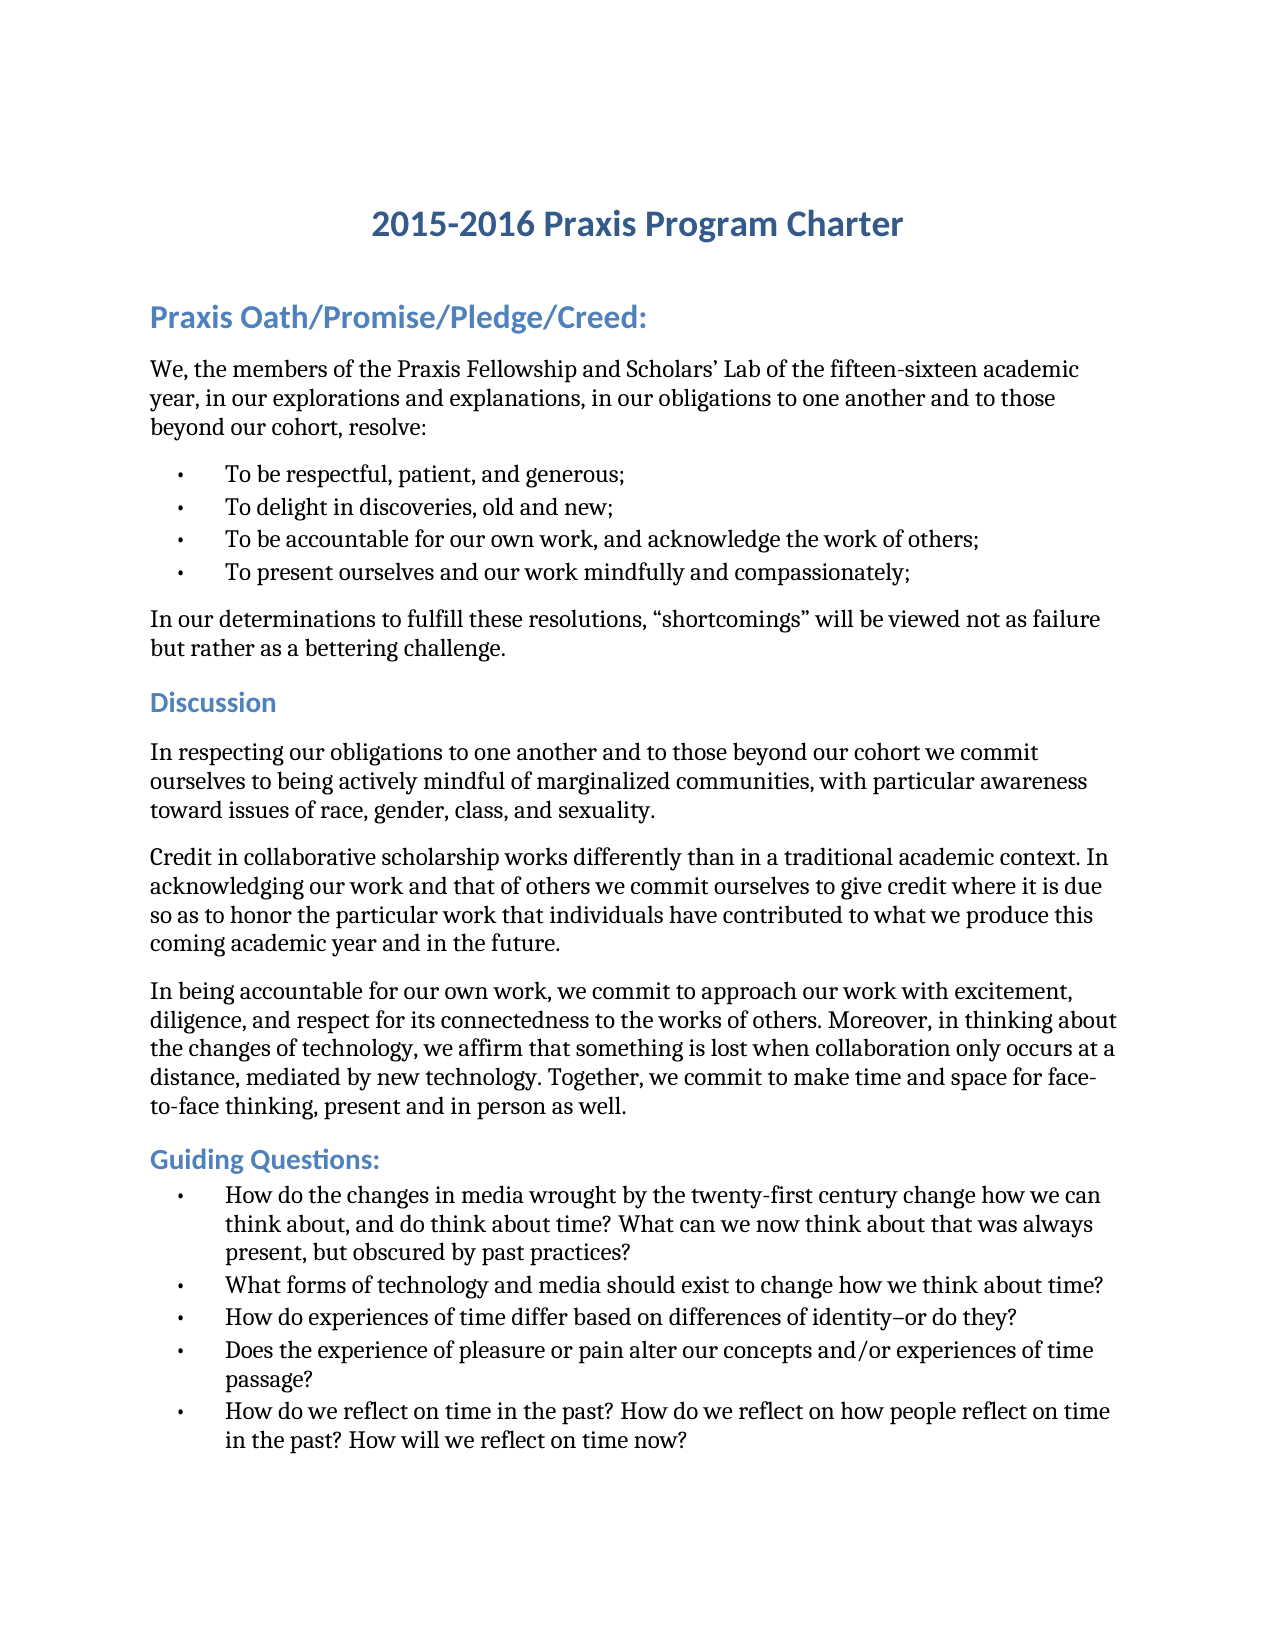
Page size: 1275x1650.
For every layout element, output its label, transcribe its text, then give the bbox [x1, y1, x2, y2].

list How do we reflect on time in the past? How do we reflect on how people reflect on time in the past? How will we reflect on time now? [175, 1397, 1125, 1454]
list How do experiences of time differ based on differences of identity–or do they? [175, 1303, 1125, 1332]
list To present ourselves and our work mindfully and compassionately; [175, 558, 1125, 587]
list To be accountable for our own work, and acknowledge the work of others; [175, 525, 1125, 554]
text In our determinations to fulfill these resolutions, “shortcomings” will be viewed not as failure but rather as a bettering challenge. [150, 605, 1125, 663]
title 2015-2016 Praxis Program Charter [150, 200, 1125, 246]
subtitle Guiding Questions: [150, 1141, 1125, 1177]
text In respecting our obligations to one another and to those beyond our cohort we commit ourselves to being actively mindful of marginalized communities, with particular awareness toward issues of race, gender, class, and sexuality. [150, 738, 1125, 824]
text We, the members of the Praxis Fellowship and Scholars’ Lab of the fifteen-sixteen academic year, in our explorations and explanations, in our obligations to one another and to those beyond our cohort, resolve: [150, 355, 1125, 442]
subtitle Discussion [150, 684, 1125, 719]
list What forms of technology and media should exist to change how we think about time? [175, 1271, 1125, 1299]
list To be respectful, patient, and generous; [175, 460, 1125, 489]
text In being accountable for our own work, we commit to approach our work with excitement, diligence, and respect for its connectedness to the works of others. Moreover, in thinking about the changes of technology, we affirm that something is lost when collaboration only occurs at a distance, mediated by new technology. Together, we commit to make time and space for face-to-face thinking, present and in person as well. [150, 977, 1125, 1121]
list Does the experience of pleasure or pain alter our concepts and/or experiences of time passage? [175, 1336, 1125, 1393]
subtitle Praxis Oath/Promise/Pledge/Creed: [150, 296, 1125, 337]
list How do the changes in media wrought by the twenty-first century change how we can think about, and do think about time? What can we now think about that was always present, but obscured by past practices? [175, 1181, 1125, 1267]
text Credit in collaborative scholarship works differently than in a traditional academic context. In acknowledging our work and that of others we commit ourselves to give credit where it is due so as to honor the particular work that individuals have contributed to what we produce this coming academic year and in the future. [150, 843, 1125, 958]
list To delight in discoveries, old and new; [175, 493, 1125, 522]
